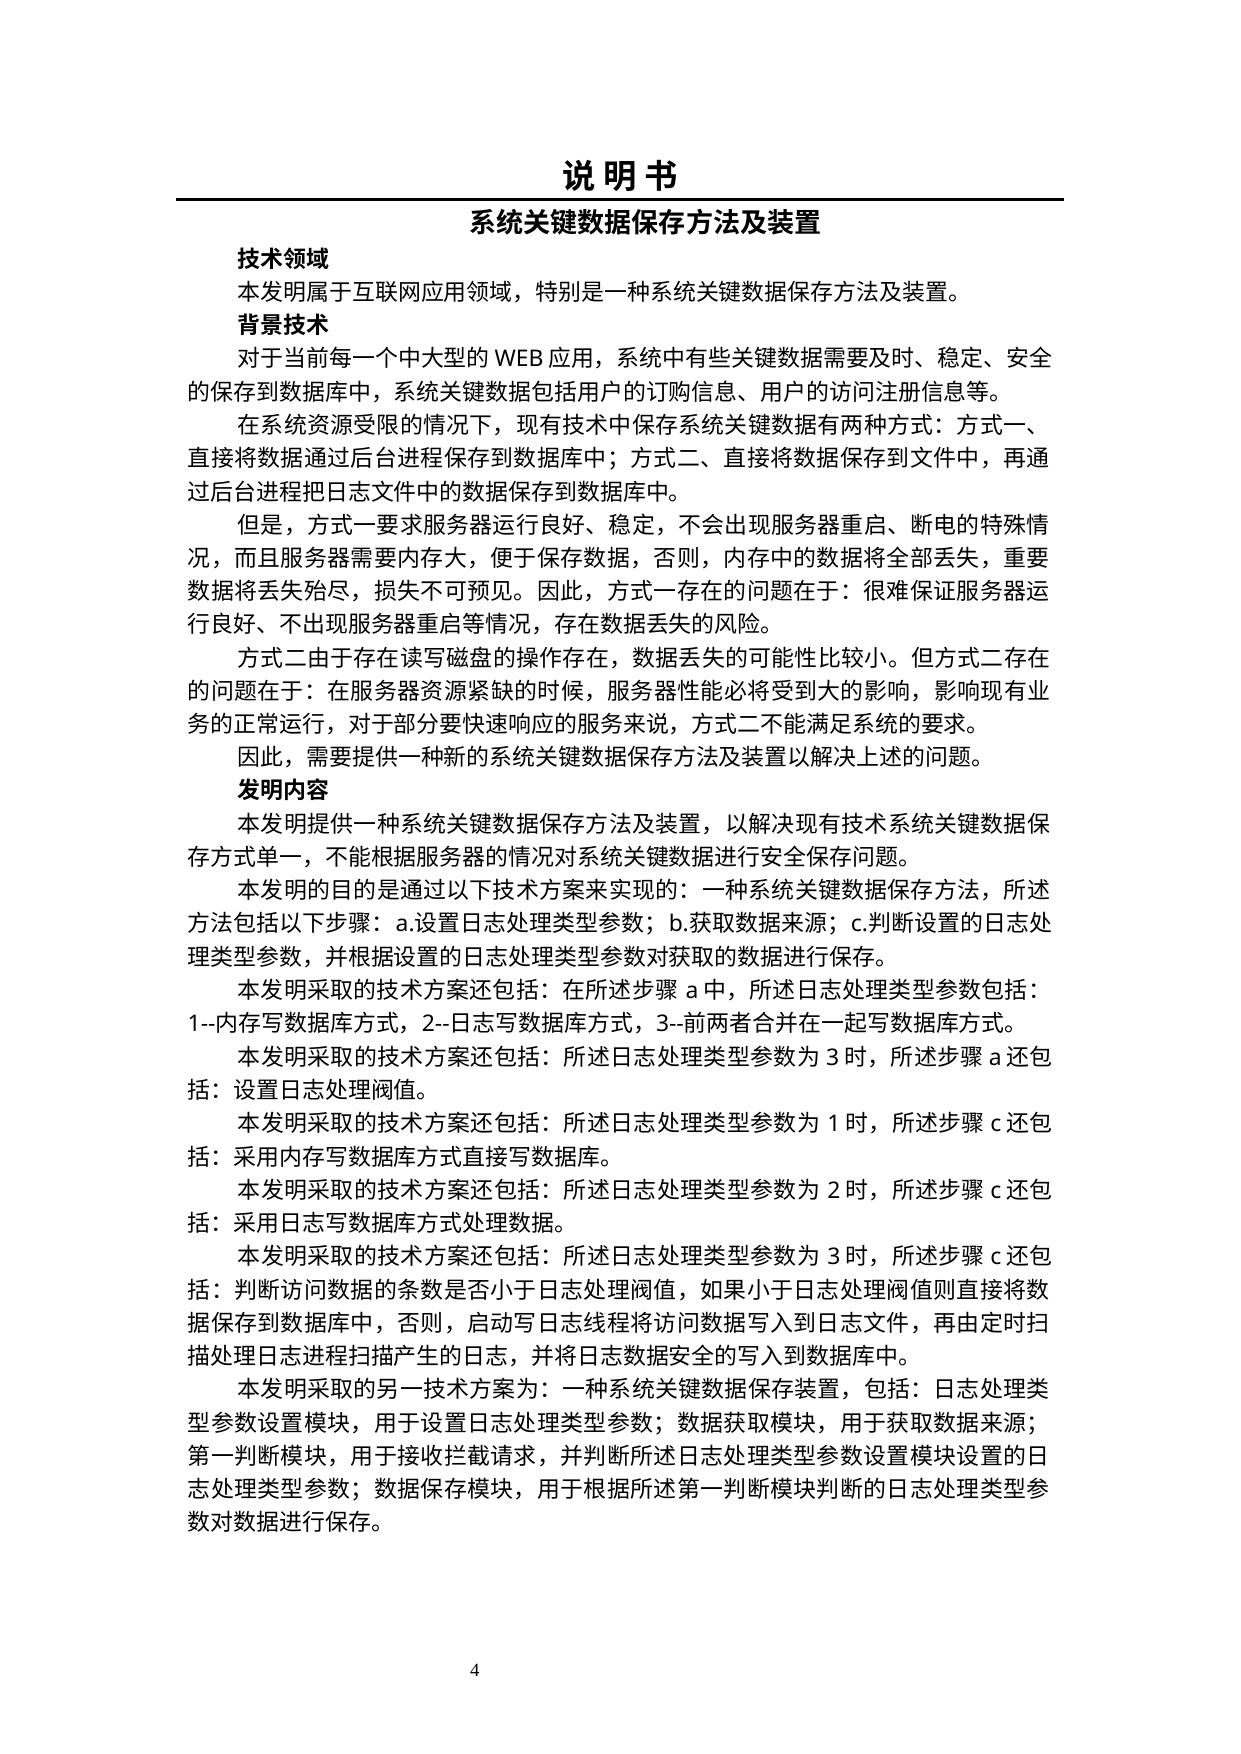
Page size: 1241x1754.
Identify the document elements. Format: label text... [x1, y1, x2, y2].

text 系统关键数据保存方法及装置 [187, 201, 1053, 241]
text 本发明提供一种系统关键数据保存方法及装置，以解决现有技术系统关键数据保存方式单一，不能根据服务器的情况对系统关键数据进行安全保存问题。 [187, 806, 1053, 872]
text 但是，方式一要求服务器运行良好、稳定，不会出现服务器重启、断电的特殊情况，而且服务器需要内存大，便于保存数据，否则，内存中的数据将全部丢失，重要数据将丢失殆尽，损失不可预见。因此，方式一存在的问题在于：很难保证服务器运行良好、不出现服务器重启等情况，存在数据丢失的风险。 [187, 507, 1053, 639]
text 本发明采取的技术方案还包括：所述日志处理类型参数为2时，所述步骤c还包括：采用日志写数据库方式处理数据。 [187, 1172, 1053, 1238]
text 技术领域 [187, 241, 1053, 274]
text 在系统资源受限的情况下，现有技术中保存系统关键数据有两种方式：方式一、直接将数据通过后台进程保存到数据库中；方式二、直接将数据保存到文件中，再通过后台进程把日志文件中的数据保存到数据库中。 [187, 407, 1053, 507]
text 对于当前每一个中大型的WEB应用，系统中有些关键数据需要及时、稳定、安全的保存到数据库中，系统关键数据包括用户的订购信息、用户的访问注册信息等。 [187, 340, 1053, 407]
text 背景技术 [187, 307, 1053, 340]
text 因此，需要提供一种新的系统关键数据保存方法及装置以解决上述的问题。 [187, 739, 1053, 772]
text 本发明采取的另一技术方案为：一种系统关键数据保存装置，包括：日志处理类型参数设置模块，用于设置日志处理类型参数；数据获取模块，用于获取数据来源；第一判断模块，用于接收拦截请求，并判断所述日志处理类型参数设置模块设置的日志处理类型参数；数据保存模块，用于根据所述第一判断模块判断的日志处理类型参数对数据进行保存。 [187, 1371, 1053, 1537]
text 本发明采取的技术方案还包括：在所述步骤a中，所述日志处理类型参数包括：1--内存写数据库方式，2--日志写数据库方式，3--前两者合并在一起写数据库方式。 [187, 972, 1053, 1038]
text 方式二由于存在读写磁盘的操作存在，数据丢失的可能性比较小。但方式二存在的问题在于：在服务器资源紧缺的时候，服务器性能必将受到大的影响，影响现有业务的正常运行，对于部分要快速响应的服务来说，方式二不能满足系统的要求。 [187, 639, 1053, 739]
text 发明内容 [187, 772, 1053, 806]
text 本发明属于互联网应用领域，特别是一种系统关键数据保存方法及装置。 [187, 274, 1053, 307]
text 本发明采取的技术方案还包括：所述日志处理类型参数为1时，所述步骤c还包括：采用内存写数据库方式直接写数据库。 [187, 1105, 1053, 1172]
text 本发明采取的技术方案还包括：所述日志处理类型参数为3时，所述步骤c还包括：判断访问数据的条数是否小于日志处理阀值，如果小于日志处理阀值则直接将数据保存到数据库中，否则，启动写日志线程将访问数据写入到日志文件，再由定时扫描处理日志进程扫描产生的日志，并将日志数据安全的写入到数据库中。 [187, 1238, 1053, 1371]
text 本发明的目的是通过以下技术方案来实现的：一种系统关键数据保存方法，所述方法包括以下步骤：a.设置日志处理类型参数；b.获取数据来源；c.判断设置的日志处理类型参数，并根据设置的日志处理类型参数对获取的数据进行保存。 [187, 872, 1053, 972]
text 本发明采取的技术方案还包括：所述日志处理类型参数为3时，所述步骤a还包括：设置日志处理阀值。 [187, 1038, 1053, 1105]
table_header 说 明 书 [176, 150, 1064, 198]
